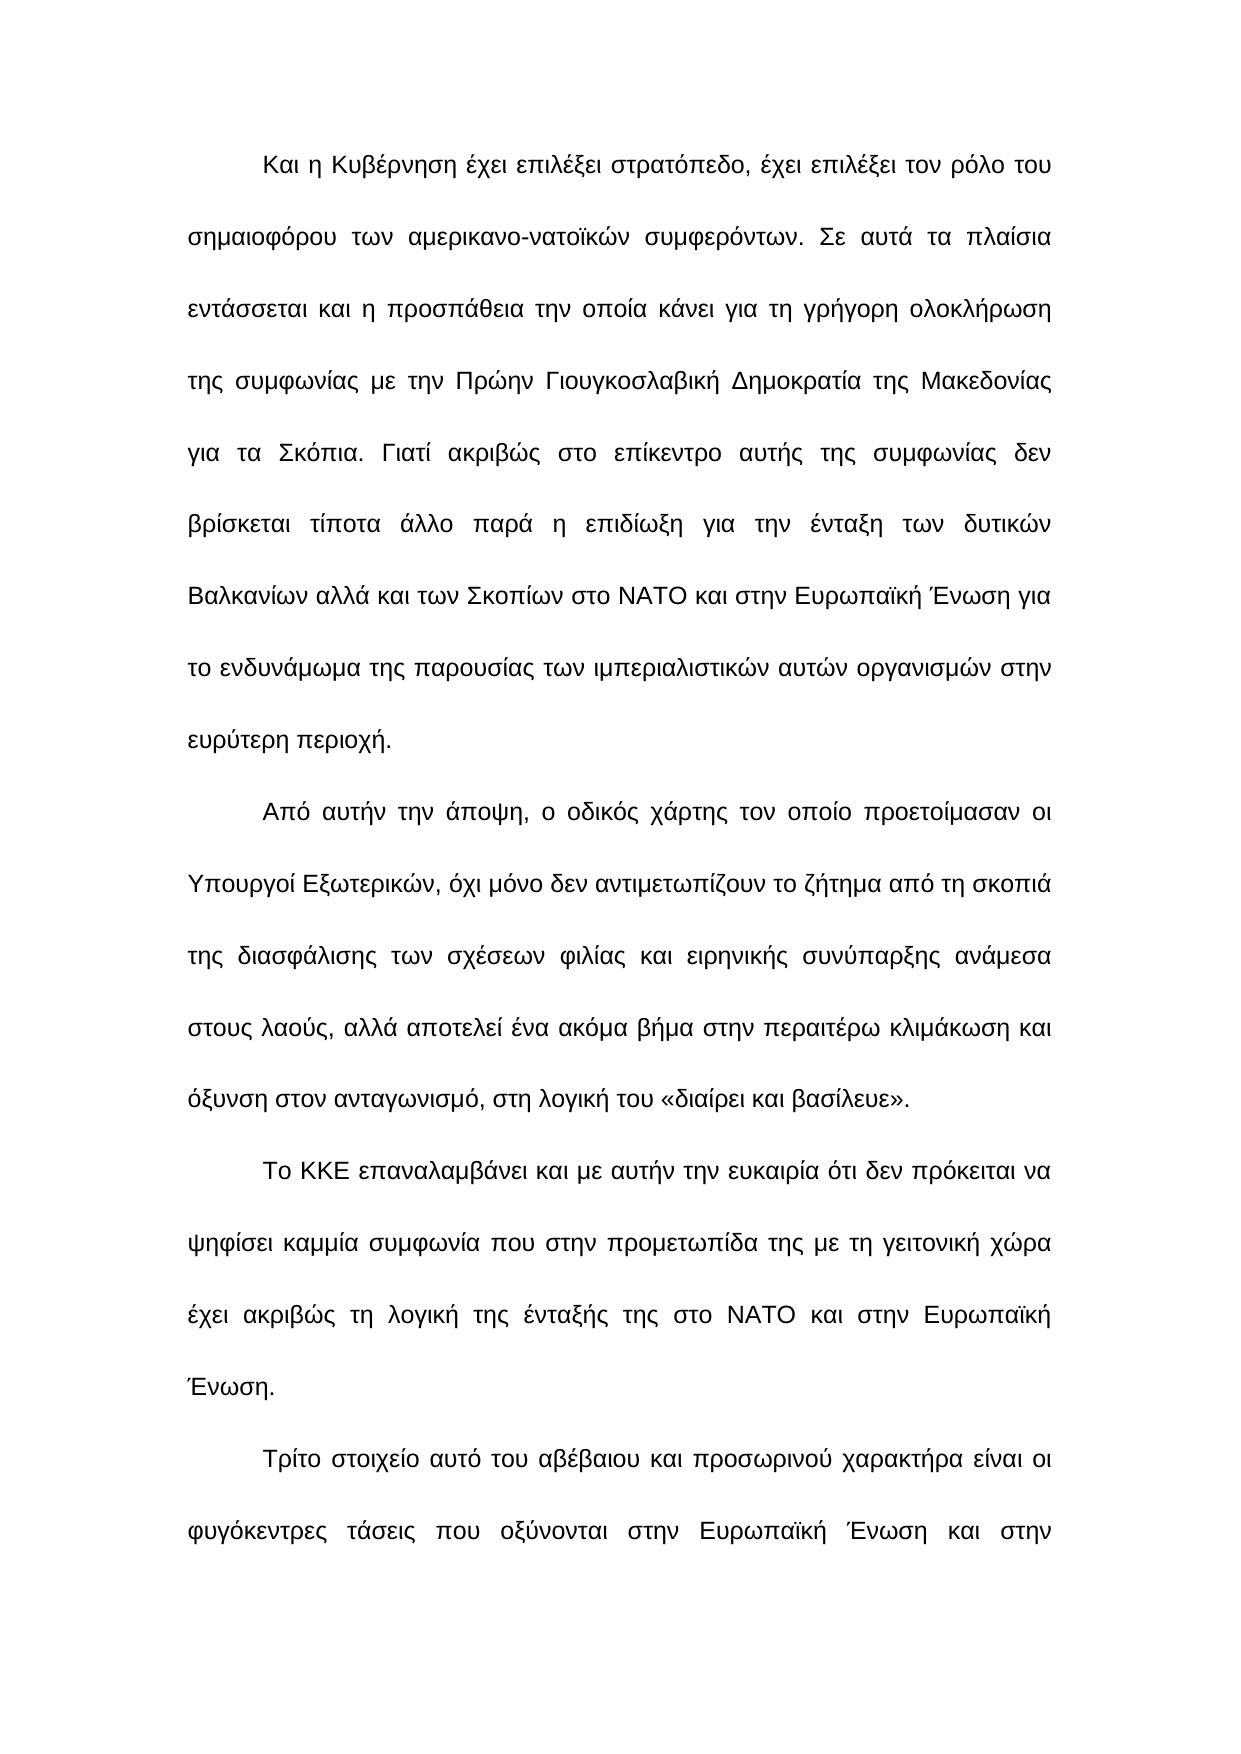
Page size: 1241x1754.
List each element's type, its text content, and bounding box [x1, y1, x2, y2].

text Το ΚΚΕ επαναλαμβάνει και με αυτήν την ευκαιρία ότι δεν πρόκειται να ψηφίσει καμμία συμφωνία που στην προμετωπίδα της με τη γειτονική χώρα έχει ακριβώς τη λογική της ένταξής της στο ΝΑΤΟ και στην Ευρωπαϊκή Ένωση. [187, 1156, 1053, 1401]
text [187, 1444, 1053, 1544]
text Από αυτήν την άποψη, ο οδικός χάρτης τον οποίο προετοίμασαν οι Υπουργοί Εξωτερικών, όχι μόνο δεν αντιμετωπίζουν το ζήτημα από τη σκοπιά της διασφάλισης των σχέσεων φιλίας και ειρηνικής συνύπαρξης ανάμεσα στους λαούς, αλλά αποτελεί ένα ακόμα βήμα στην περαιτέρω κλιμάκωση και όξυνση στον ανταγωνισμό, στη λογική του «διαίρει και βασίλευε». [187, 797, 1053, 1113]
text Και η Κυβέρνηση έχει επιλέξει στρατόπεδο, έχει επιλέξει τον ρόλο του σημαιοφόρου των αμερικανο-νατοϊκών συμφερόντων. Σε αυτά τα πλαίσια εντάσσεται και η προσπάθεια την οποία κάνει για τη γρήγορη ολοκλήρωση της συμφωνίας με την Πρώην Γιουγκοσλαβική Δημοκρατία της Μακεδονίας για τα Σκόπια. Γιατί ακριβώς στο επίκεντρο αυτής της συμφωνίας δεν βρίσκεται τίποτα άλλο παρά η επιδίωξη για την ένταξη των δυτικών Βαλκανίων αλλά και των Σκοπίων στο ΝΑΤΟ και στην Ευρωπαϊκή Ένωση για το ενδυνάμωμα της παρουσίας των ιμπεριαλιστικών αυτών οργανισμών στην ευρύτερη περιοχή. [187, 150, 1053, 754]
